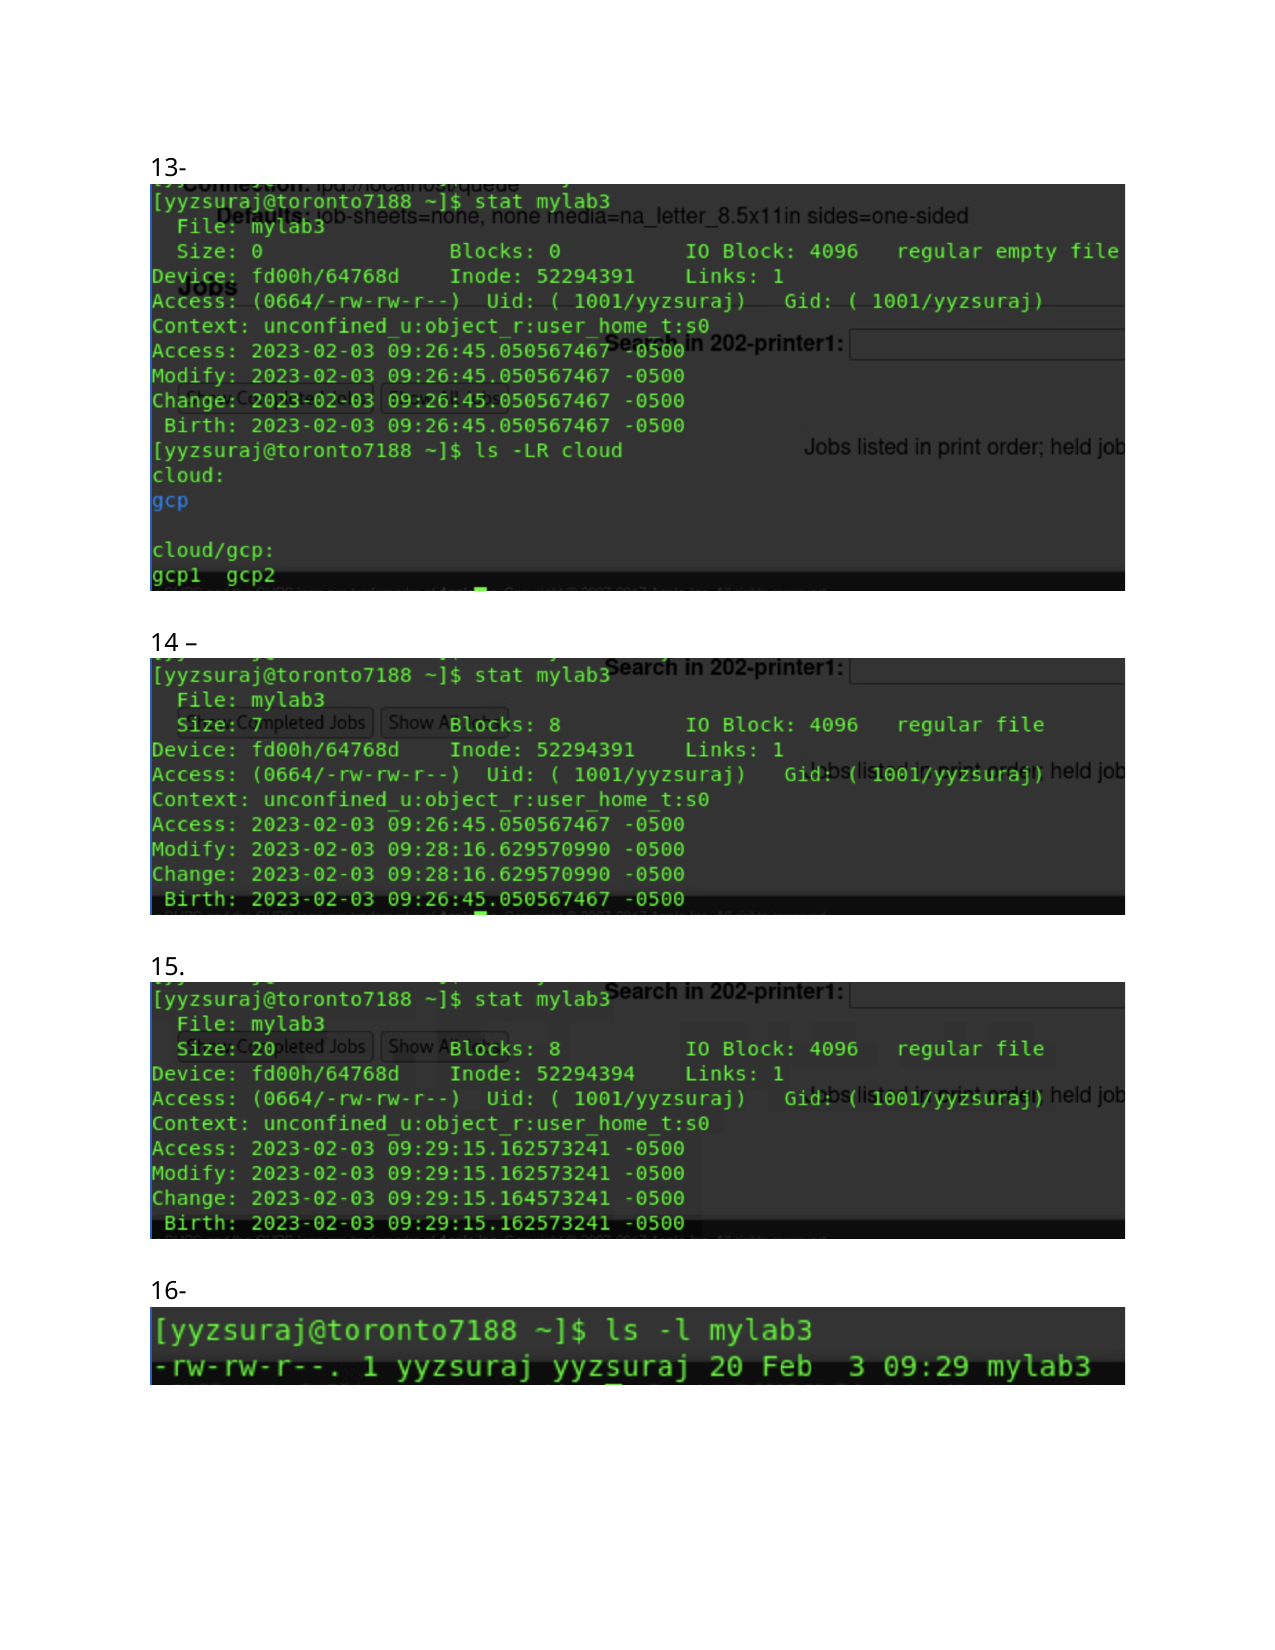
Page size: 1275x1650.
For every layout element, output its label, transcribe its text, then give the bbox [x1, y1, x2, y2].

text 14 – [150, 624, 1125, 658]
text 13- [150, 150, 1125, 184]
text 15. [150, 949, 1125, 982]
picture [150, 982, 1125, 1239]
picture [150, 1307, 1125, 1385]
picture [150, 184, 1125, 591]
text 16- [150, 1273, 1125, 1307]
picture [150, 658, 1125, 915]
